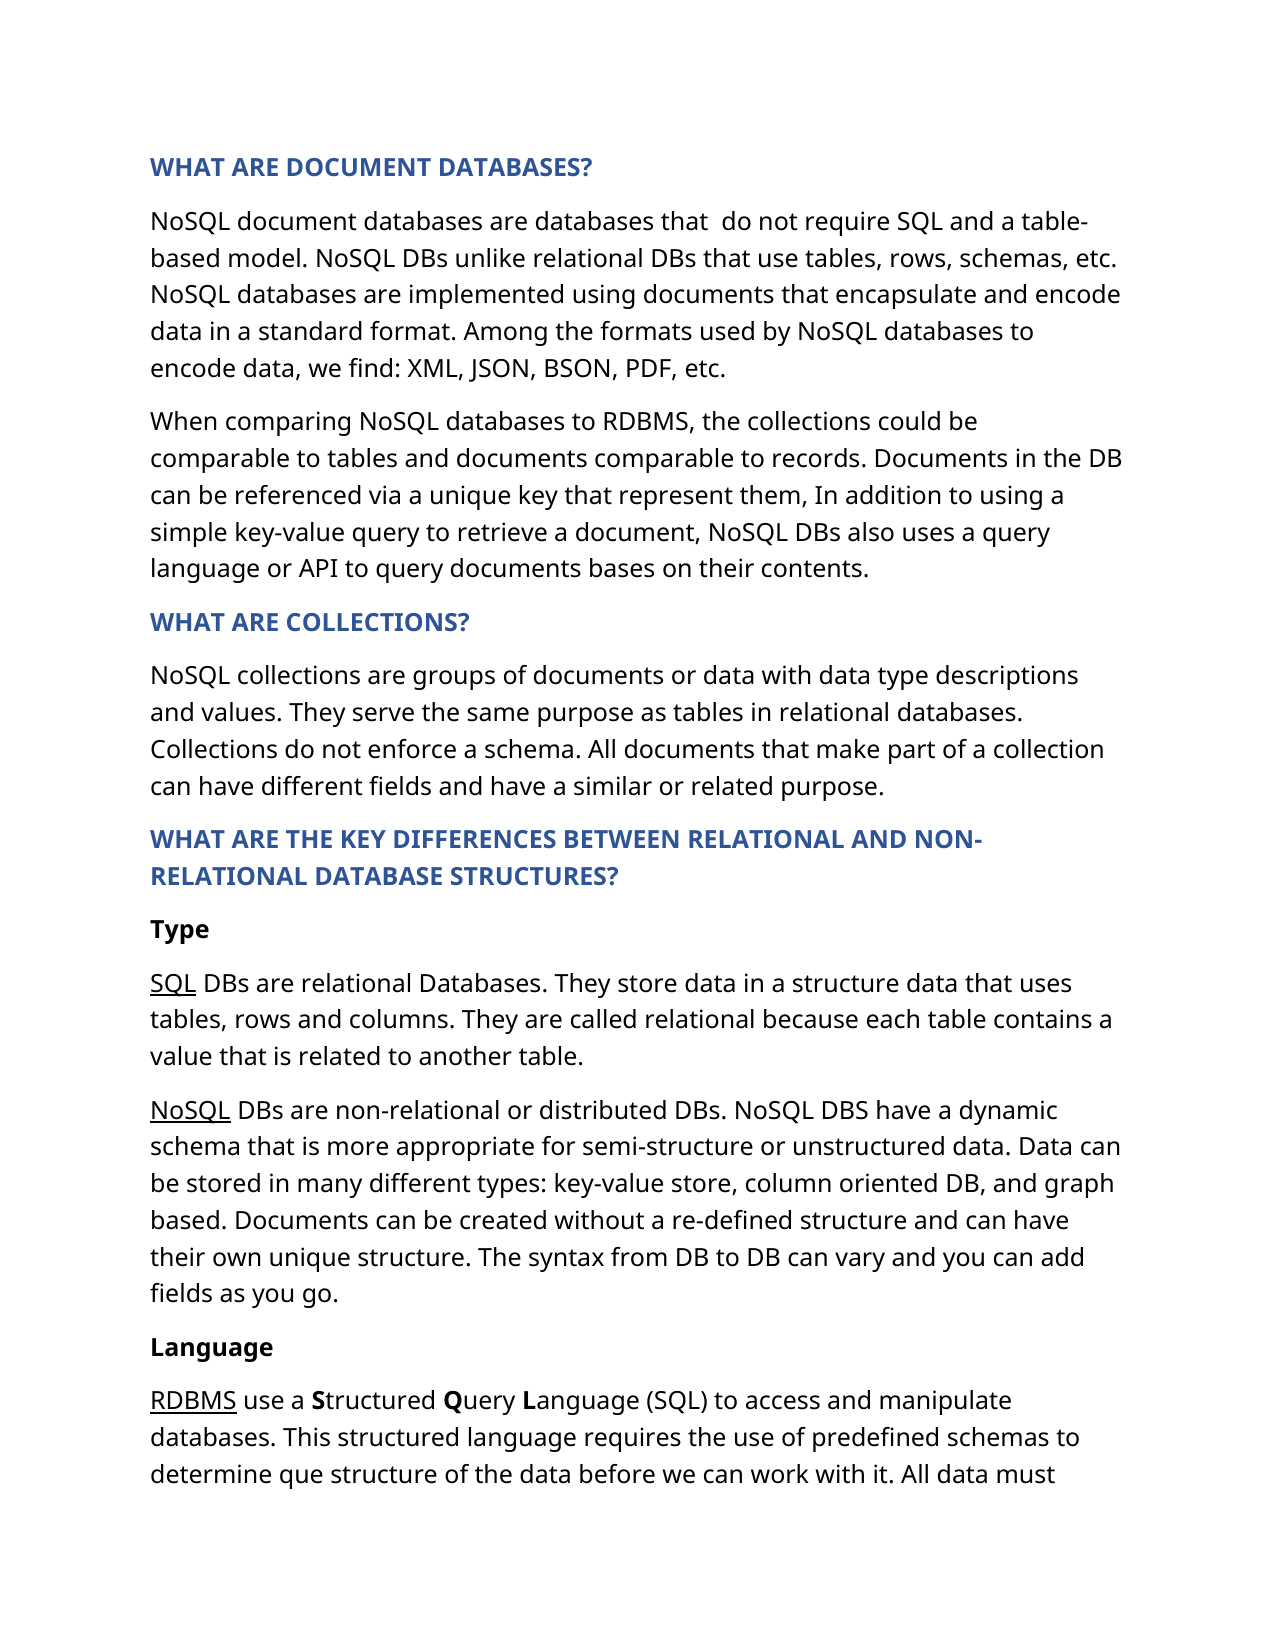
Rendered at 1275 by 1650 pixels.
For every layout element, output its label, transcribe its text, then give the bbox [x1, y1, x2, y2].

text Type [150, 912, 1125, 946]
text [150, 1383, 1125, 1491]
text WHAT ARE COLLECTIONS? [150, 604, 1125, 638]
text WHAT ARE DOCUMENT DATABASES? [150, 150, 1125, 184]
text NoSQL document databases are databases that do not require SQL and a table-based model. NoSQL DBs unlike relational DBs that use tables, rows, schemas, etc. NoSQL databases are implemented using documents that encapsulate and encode data in a standard format. Among the formats used by NoSQL databases to encode data, we find: XML, JSON, BSON, PDF, etc. [150, 203, 1125, 384]
text NoSQL collections are groups of documents or data with data type descriptions and values. They serve the same purpose as tables in relational databases. Collections do not enforce a schema. All documents that make part of a collection can have different fields and have a similar or related purpose. [150, 658, 1125, 802]
text SQL DBs are relational Databases. They store data in a structure data that uses tables, rows and columns. They are called relational because each table contains a value that is related to another table. [150, 965, 1125, 1073]
text Language [150, 1329, 1125, 1364]
text NoSQL DBs are non-relational or distributed DBs. NoSQL DBS have a dynamic schema that is more appropriate for semi-structure or unstructured data. Data can be stored in many different types: key-value store, column oriented DB, and graph based. Documents can be created without a re-defined structure and can have their own unique structure. The syntax from DB to DB can vary and you can add fields as you go. [150, 1092, 1125, 1310]
text When comparing NoSQL databases to RDBMS, the collections could be comparable to tables and documents comparable to records. Documents in the DB can be referenced via a unique key that represent them, In addition to using a simple key-value query to retrieve a document, NoSQL DBs also uses a query language or API to query documents bases on their contents. [150, 404, 1125, 585]
text WHAT ARE THE KEY DIFFERENCES BETWEEN RELATIONAL AND NON-RELATIONAL DATABASE STRUCTURES? [150, 822, 1125, 892]
